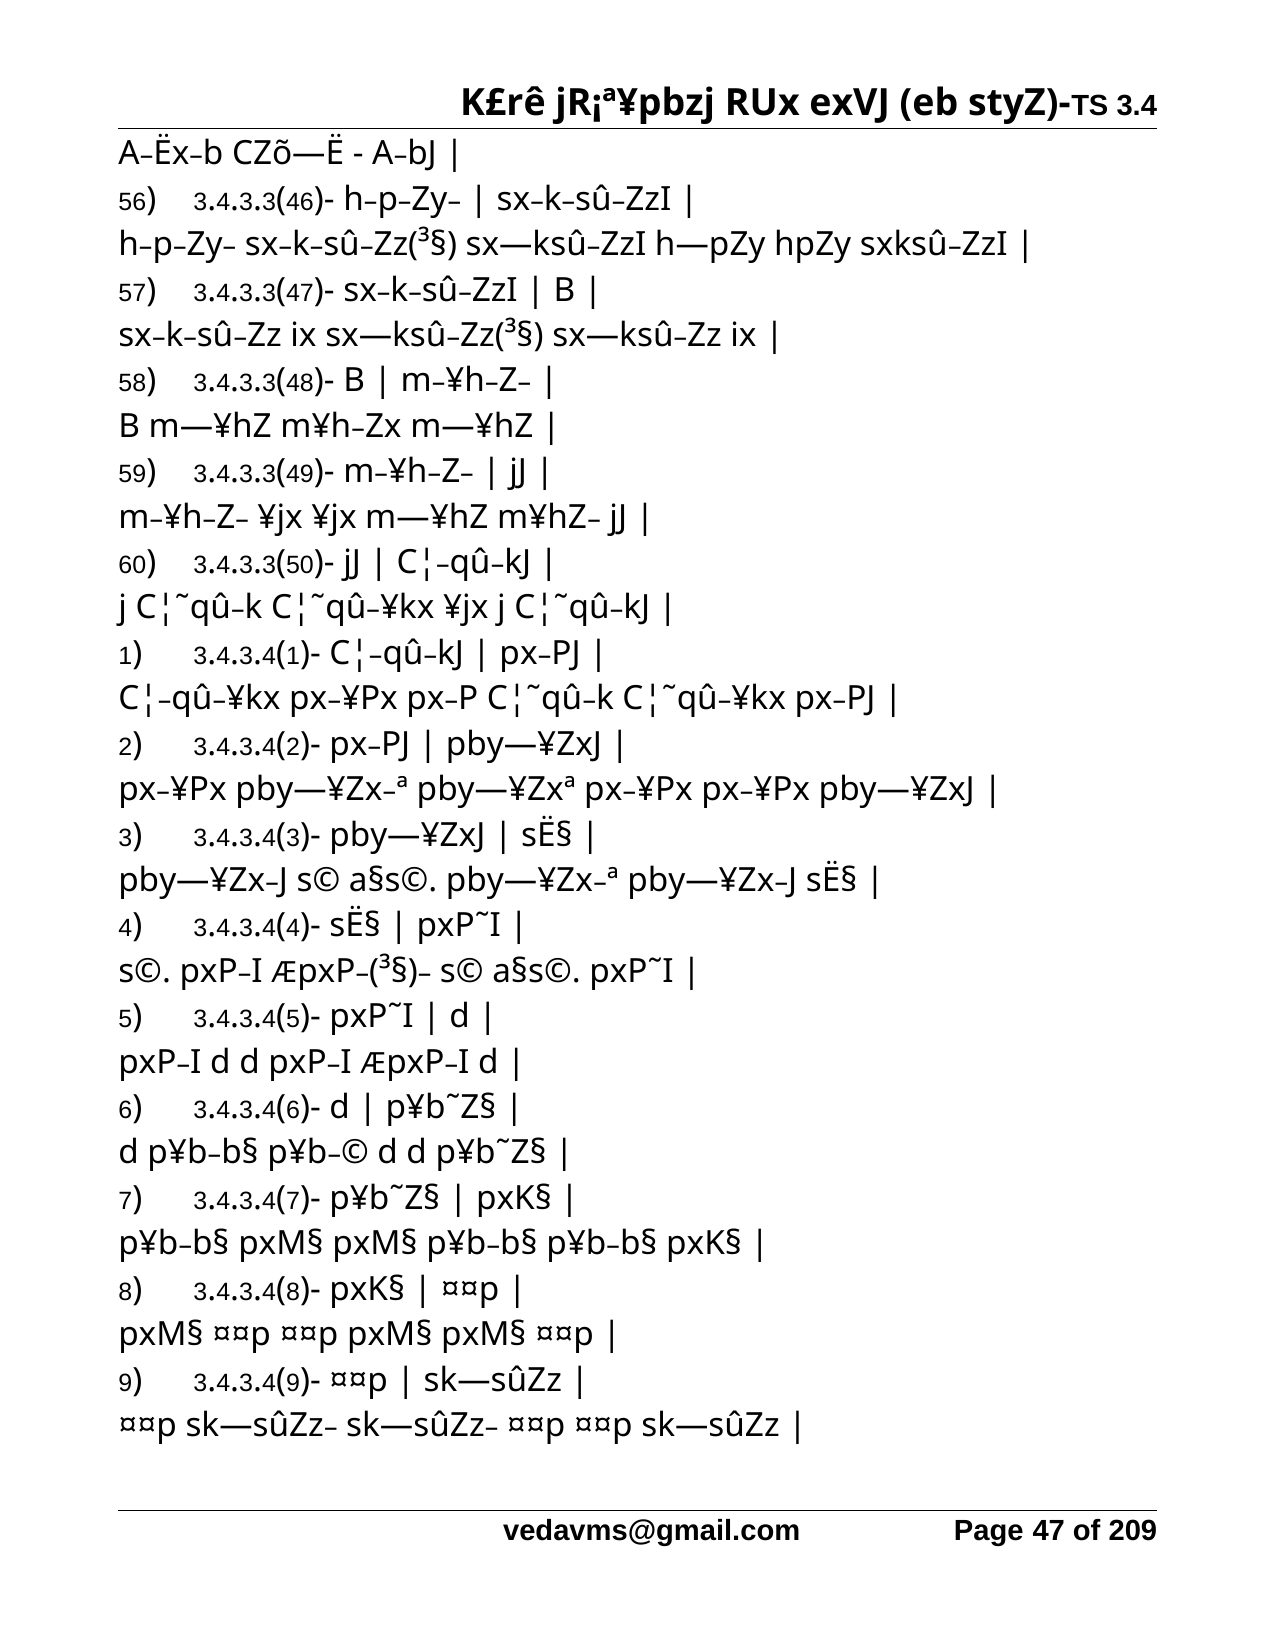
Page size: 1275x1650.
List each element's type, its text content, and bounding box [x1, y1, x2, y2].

text d p¥b–b§ p¥b–© d d p¥b˜Z§ | [118, 1128, 1157, 1174]
text A–Ëx–b CZõ—Ë - A–bJ | [118, 129, 1157, 174]
text px–¥Px pby—¥Zx–ª pby—¥Zxª px–¥Px px–¥Px pby—¥ZxJ | [118, 765, 1157, 810]
text pxP–I d d pxP–I ÆpxP–I d | [118, 1037, 1157, 1083]
text 3) 3.4.3.4(3)- pby—¥ZxJ | sË§ | [118, 810, 1157, 856]
text 58) 3.4.3.3(48)- B | m–¥h–Z– | [118, 356, 1157, 402]
text h–p–Zy– sx–k–sû–Zz(³§) sx—ksû–ZzI h—pZy hpZy sxksû–ZzI | [118, 220, 1157, 265]
text 57) 3.4.3.3(47)- sx–k–sû–ZzI | B | [118, 265, 1157, 311]
text 1) 3.4.3.4(1)- C¦–qû–kJ | px–PJ | [118, 629, 1157, 674]
text B m—¥hZ m¥h–Zx m—¥hZ | [118, 402, 1157, 447]
text p¥b–b§ pxM§ pxM§ p¥b–b§ p¥b–b§ pxK§ | [118, 1219, 1157, 1264]
text 56) 3.4.3.3(46)- h–p–Zy– | sx–k–sû–ZzI | [118, 174, 1157, 220]
text 60) 3.4.3.3(50)- jJ | C¦–qû–kJ | [118, 538, 1157, 583]
text 8) 3.4.3.4(8)- pxK§ | ¤¤p | [118, 1264, 1157, 1310]
text 4) 3.4.3.4(4)- sË§ | pxP˜I | [118, 901, 1157, 947]
text 6) 3.4.3.4(6)- d | p¥b˜Z§ | [118, 1083, 1157, 1128]
text 9) 3.4.3.4(9)- ¤¤p | sk—sûZz | [118, 1355, 1157, 1401]
text 2) 3.4.3.4(2)- px–PJ | pby—¥ZxJ | [118, 719, 1157, 765]
text m–¥h–Z– ¥jx ¥jx m—¥hZ m¥hZ– jJ | [118, 492, 1157, 538]
text 5) 3.4.3.4(5)- pxP˜I | d | [118, 992, 1157, 1037]
text j C¦˜qû–k C¦˜qû–¥kx ¥jx j C¦˜qû–kJ | [118, 583, 1157, 629]
text s©. pxP–I ÆpxP–(³§)– s© a§s©. pxP˜I | [118, 947, 1157, 992]
text C¦–qû–¥kx px–¥Px px–P C¦˜qû–k C¦˜qû–¥kx px–PJ | [118, 674, 1157, 719]
text ¤¤p sk—sûZz– sk—sûZz– ¤¤p ¤¤p sk—sûZz | [118, 1401, 1157, 1446]
text pxM§ ¤¤p ¤¤p pxM§ pxM§ ¤¤p | [118, 1310, 1157, 1355]
text 7) 3.4.3.4(7)- p¥b˜Z§ | pxK§ | [118, 1174, 1157, 1219]
text sx–k–sû–Zz ix sx—ksû–Zz(³§) sx—ksû–Zz ix | [118, 311, 1157, 356]
text pby—¥Zx–J s© a§s©. pby—¥Zx–ª pby—¥Zx–J sË§ | [118, 856, 1157, 901]
text 59) 3.4.3.3(49)- m–¥h–Z– | jJ | [118, 447, 1157, 492]
